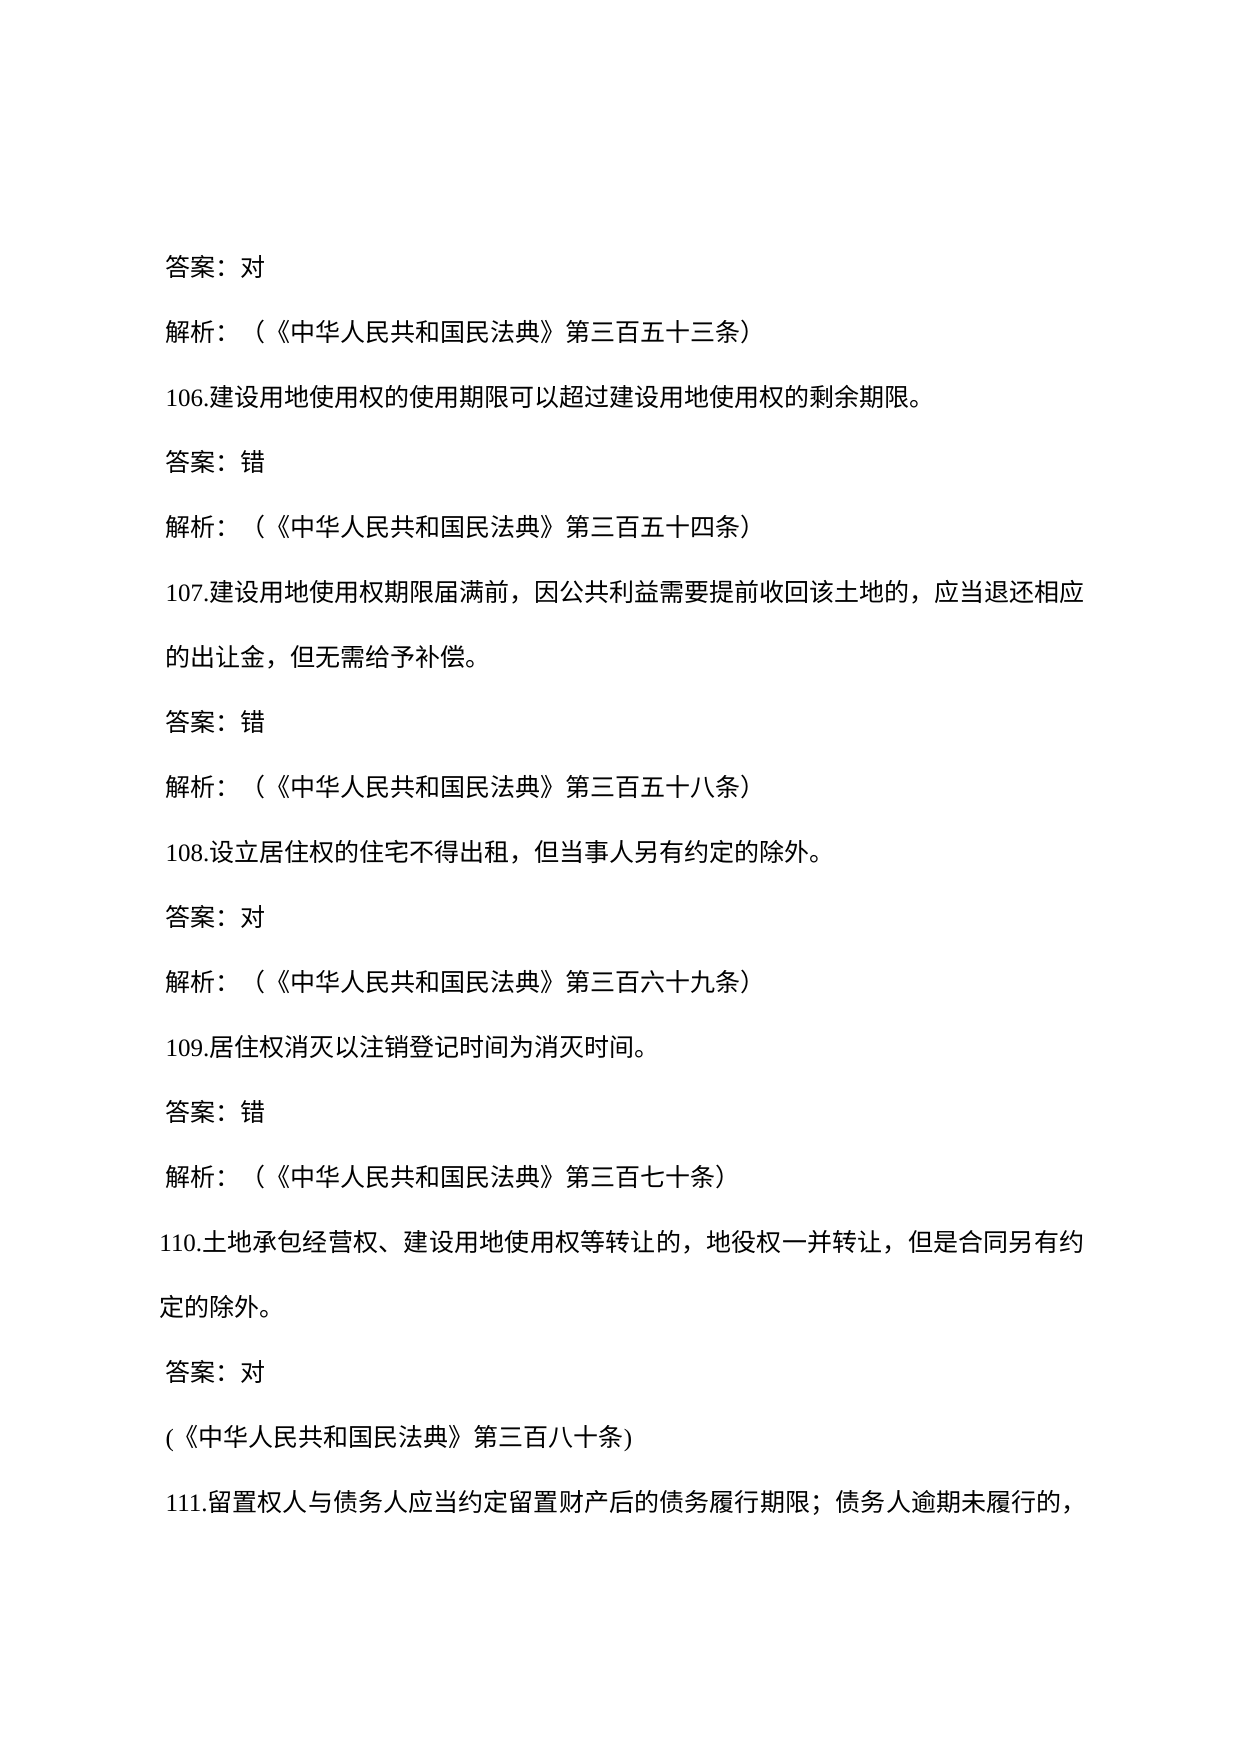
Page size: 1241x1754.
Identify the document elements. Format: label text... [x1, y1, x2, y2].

text 解析：（《中华人民共和国民法典》第三百五十三条） [165, 298, 1087, 363]
text 解析：（《中华人民共和国民法典》第三百五十八条） [165, 753, 1087, 818]
text 109.居住权消灭以注销登记时间为消灭时间。 [165, 1013, 1087, 1078]
text 解析：（《中华人民共和国民法典》第三百五十四条） [165, 493, 1087, 558]
text 答案：对 [165, 1338, 1087, 1403]
text 110.土地承包经营权、建设用地使用权等转让的，地役权一并转让，但是合同另有约定的除外。 [159, 1208, 1087, 1338]
text 解析：（《中华人民共和国民法典》第三百六十九条） [165, 948, 1087, 1013]
text 答案：对 [165, 883, 1087, 948]
text 答案：错 [165, 428, 1087, 493]
text 108.设立居住权的住宅不得出租，但当事人另有约定的除外。 [165, 818, 1087, 883]
text (《中华人民共和国民法典》第三百八十条) [165, 1403, 1087, 1468]
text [165, 1468, 1087, 1533]
text 答案：对 [165, 233, 1087, 298]
text 答案：错 [165, 1078, 1087, 1143]
text 106.建设用地使用权的使用期限可以超过建设用地使用权的剩余期限。 [165, 363, 1087, 428]
text 107.建设用地使用权期限届满前，因公共利益需要提前收回该土地的，应当退还相应的出让金，但无需给予补偿。 [165, 558, 1087, 688]
text 解析：（《中华人民共和国民法典》第三百七十条） [165, 1143, 1087, 1208]
text 答案：错 [165, 688, 1087, 753]
